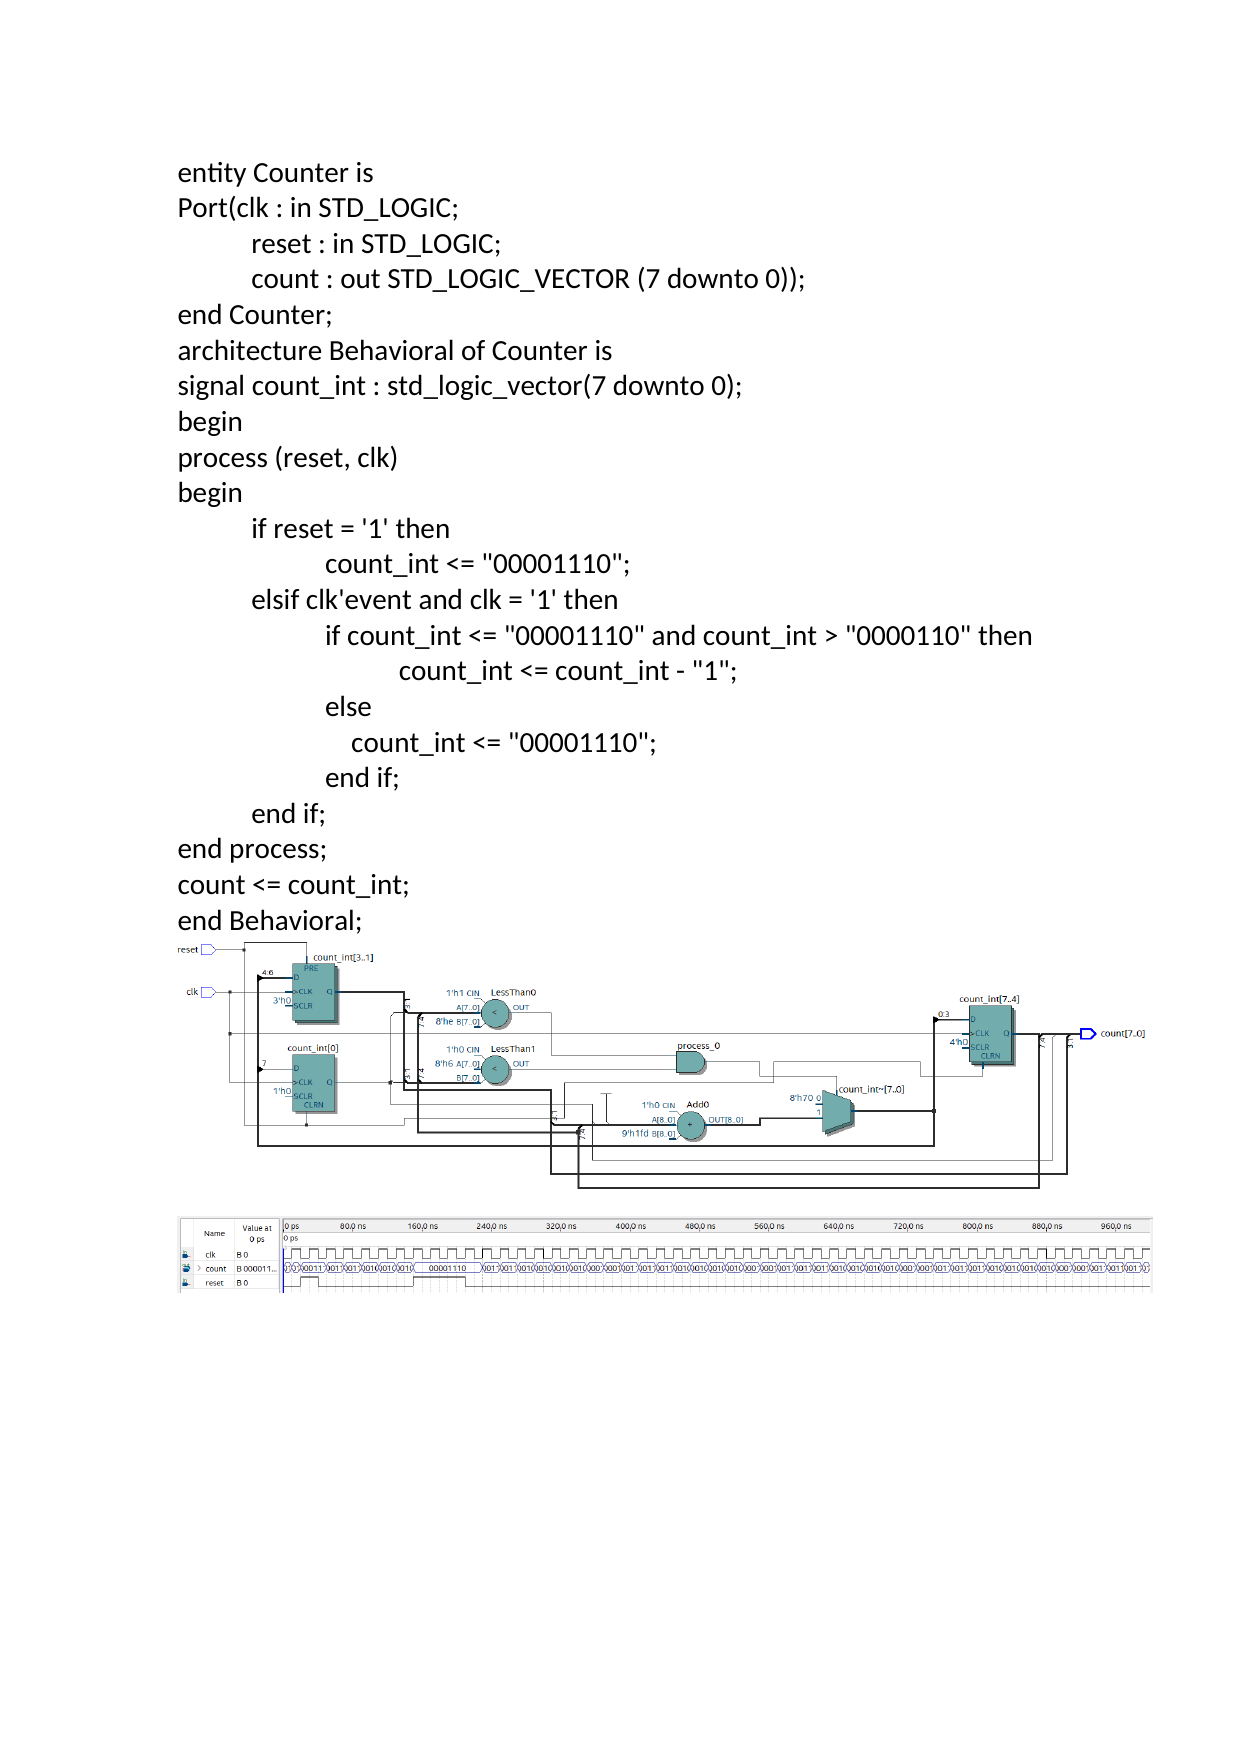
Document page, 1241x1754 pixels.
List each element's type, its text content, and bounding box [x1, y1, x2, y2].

text signal count_int : std_logic_vector(7 downto 0); [177, 367, 1152, 403]
text count_int <= "00001110"; [177, 724, 1152, 759]
text process (reset, clk) [177, 439, 1152, 474]
text count : out STD_LOGIC_VECTOR (7 downto 0)); [177, 261, 1152, 296]
text count_int <= "00001110"; [177, 546, 1152, 581]
text count <= count_int; [177, 866, 1152, 902]
text architecture Behavioral of Counter is [177, 332, 1152, 367]
picture [177, 937, 1153, 1293]
text begin [177, 474, 1152, 510]
text end if; [177, 795, 1152, 831]
text entity Counter is [177, 154, 1152, 189]
text begin [177, 403, 1152, 439]
text end Counter; [177, 296, 1152, 332]
text elsif clk'event and clk = '1' then [177, 581, 1152, 617]
text end if; [177, 759, 1152, 795]
text else [177, 688, 1152, 724]
text if reset = '1' then [177, 510, 1152, 546]
text reset : in STD_LOGIC; [177, 225, 1152, 261]
text end process; [177, 831, 1152, 866]
text count_int <= count_int - "1"; [177, 652, 1152, 688]
text if count_int <= "00001110" and count_int > "0000110" then [177, 617, 1152, 652]
text end Behavioral; [177, 902, 1152, 937]
text Port(clk : in STD_LOGIC; [177, 189, 1152, 225]
